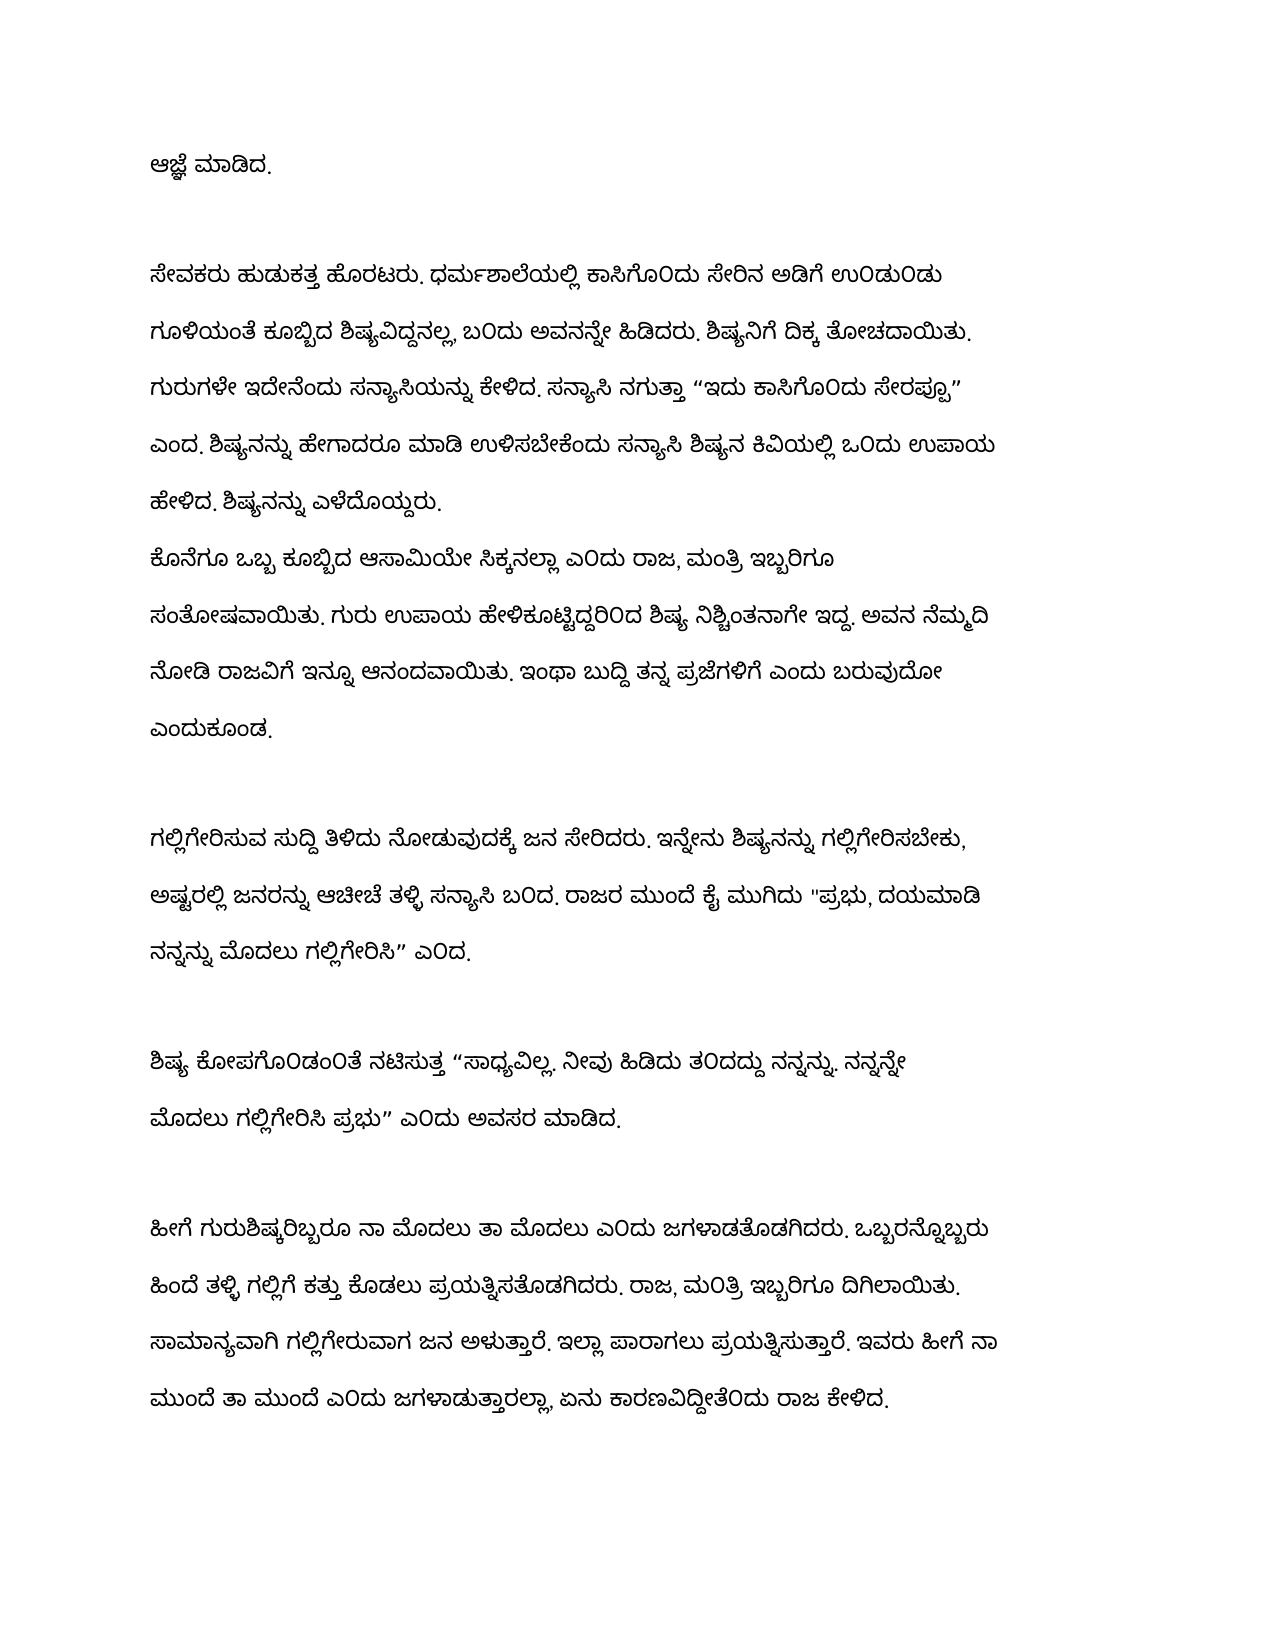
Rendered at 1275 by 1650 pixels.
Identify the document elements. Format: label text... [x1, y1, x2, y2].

text ಹೇಳಿದ. ಶಿಷ್ಯನನ್ನು ಎಳೆದೊಯ್ದರು. [150, 487, 1125, 518]
text ಎಂದುಕೂಂಡ. [150, 714, 1125, 745]
text ಮೊದಲು ಗಲ್ಲಿಗೇರಿಸಿ ಪ್ರಭು” ಎ೦ದು ಅವಸರ ಮಾಡಿದ. [150, 1104, 1125, 1135]
text ಎಂದ. ಶಿಷ್ಯನನ್ನು ಹೇಗಾದರೂ ಮಾಡಿ ಉಳಿಸಬೇಕೆಂದು ಸನ್ಯಾಸಿ ಶಿಷ್ಯನ ಕಿವಿಯಲ್ಲಿ ಒ೦ದು ಉಪಾಯ [150, 430, 1125, 461]
text ಸೇವಕರು ಹುಡುಕತ್ತ ಹೊರಟರು. ಧರ್ಮಶಾಲೆಯಲ್ಲಿ ಕಾಸಿಗೊ೦ದು ಸೇರಿನ ಅಡಿಗೆ ಉ೦ಡು೦ಡು [150, 260, 1125, 291]
text ಸಂತೋಷವಾಯಿತು. ಗುರು ಉಪಾಯ ಹೇಳಿಕೂಟ್ಟಿದ್ದರಿ೦ದ ಶಿಷ್ಯ ನಿಶ್ಚಿಂತನಾಗೇ ಇದ್ದ. ಅವನ ನೆಮ್ಮದಿ [150, 600, 1125, 632]
text ನೋಡಿ ರಾಜವಿಗೆ ಇನ್ನೂ ಆನಂದವಾಯಿತು. ಇಂಥಾ ಬುದ್ದಿ ತನ್ನ ಪ್ರಜೆಗಳಿಗೆ ಎಂದು ಬರುವುದೋ [150, 657, 1125, 688]
text ಕೊನೆಗೂ ಒಬ್ಬ ಕೂಬ್ಬಿದ ಆಸಾಮಿಯೇ ಸಿಕ್ಕನಲ್ಲಾ ಎ೦ದು ರಾಜ, ಮಂತ್ರಿ ಇಬ್ಬರಿಗೂ [150, 544, 1125, 575]
text ಶಿಷ್ಯ ಕೋಪಗೊ೦ಡಂ೦ತೆ ನಟಿಸುತ್ತ “ಸಾಧ್ಯವಿಲ್ಲ. ನೀವು ಹಿಡಿದು ತ೦ದದ್ದು ನನ್ನನ್ನು. ನನ್ನನ್ನೇ [150, 1047, 1125, 1078]
text ಗುರುಗಳೇ ಇದೇನೆಂದು ಸನ್ಯಾಸಿಯನ್ನು ಕೇಳಿದ. ಸನ್ಯಾಸಿ ನಗುತ್ತಾ “ಇದು ಕಾಸಿಗೊ೦ದು ಸೇರಪ್ಪೂ” [150, 373, 1125, 404]
text ಅಷ್ಟರಲ್ಲಿ ಜನರನ್ನು ಆಚೀಚೆ ತಳ್ಳಿ ಸನ್ಯಾಸಿ ಬ೦ದ. ರಾಜರ ಮುಂದೆ ಕೈ ಮುಗಿದು "ಪ್ರಭು, ದಯಮಾಡಿ [150, 881, 1125, 912]
text ಮುಂದೆ ತಾ ಮುಂದೆ ಎ೦ದು ಜಗಳಾಡುತ್ತಾರಲ್ಲಾ, ಏನು ಕಾರಣವಿದ್ದೀತೆ೦ದು ರಾಜ ಕೇಳಿದ. [150, 1384, 1125, 1415]
text ಆಜ್ಞೆ ಮಾಡಿದ. [150, 150, 1125, 181]
text ಹಿಂದೆ ತಳ್ಳಿ ಗಲ್ಲಿಗೆ ಕತ್ತು ಕೊಡಲು ಪ್ರಯತ್ನಿಸತೊಡಗಿದರು. ರಾಜ, ಮ೦ತ್ರಿ ಇಬ್ಬರಿಗೂ ದಿಗಿಲಾಯಿತು. [150, 1270, 1125, 1302]
text ನನ್ನನ್ನು ಮೊದಲು ಗಲ್ಲಿಗೇರಿಸಿ” ಎ೦ದ. [150, 937, 1125, 968]
text ಗಲ್ಲಿಗೇರಿಸುವ ಸುದ್ದಿ ತಿಳಿದು ನೋಡುವುದಕ್ಕೆ ಜನ ಸೇರಿದರು. ಇನ್ನೇನು ಶಿಷ್ಯನನ್ನು ಗಲ್ಲಿಗೇರಿಸಬೇಕು, [150, 824, 1125, 855]
text ಗೂಳಿಯಂತೆ ಕೂಬ್ಬಿದ ಶಿಷ್ಯವಿದ್ದನಲ್ಲ, ಬ೦ದು ಅವನನ್ನೇ ಹಿಡಿದರು. ಶಿಷ್ಯನಿಗೆ ದಿಕ್ಕ ತೋಚದಾಯಿತು. [150, 317, 1125, 348]
text ಹೀಗೆ ಗುರುಶಿಷ್ಕರಿಬ್ಬರೂ ನಾ ಮೊದಲು ತಾ ಮೊದಲು ಎ೦ದು ಜಗಳಾಡತೊಡಗಿದರು. ಒಬ್ಬರನ್ನೊಬ್ಬರು [150, 1214, 1125, 1245]
text ಸಾಮಾನ್ಯವಾಗಿ ಗಲ್ಲಿಗೇರುವಾಗ ಜನ ಅಳುತ್ತಾರೆ. ಇಲ್ಲಾ ಪಾರಾಗಲು ಪ್ರಯತ್ನಿಸುತ್ತಾರೆ. ಇವರು ಹೀಗೆ ನಾ [150, 1327, 1125, 1358]
